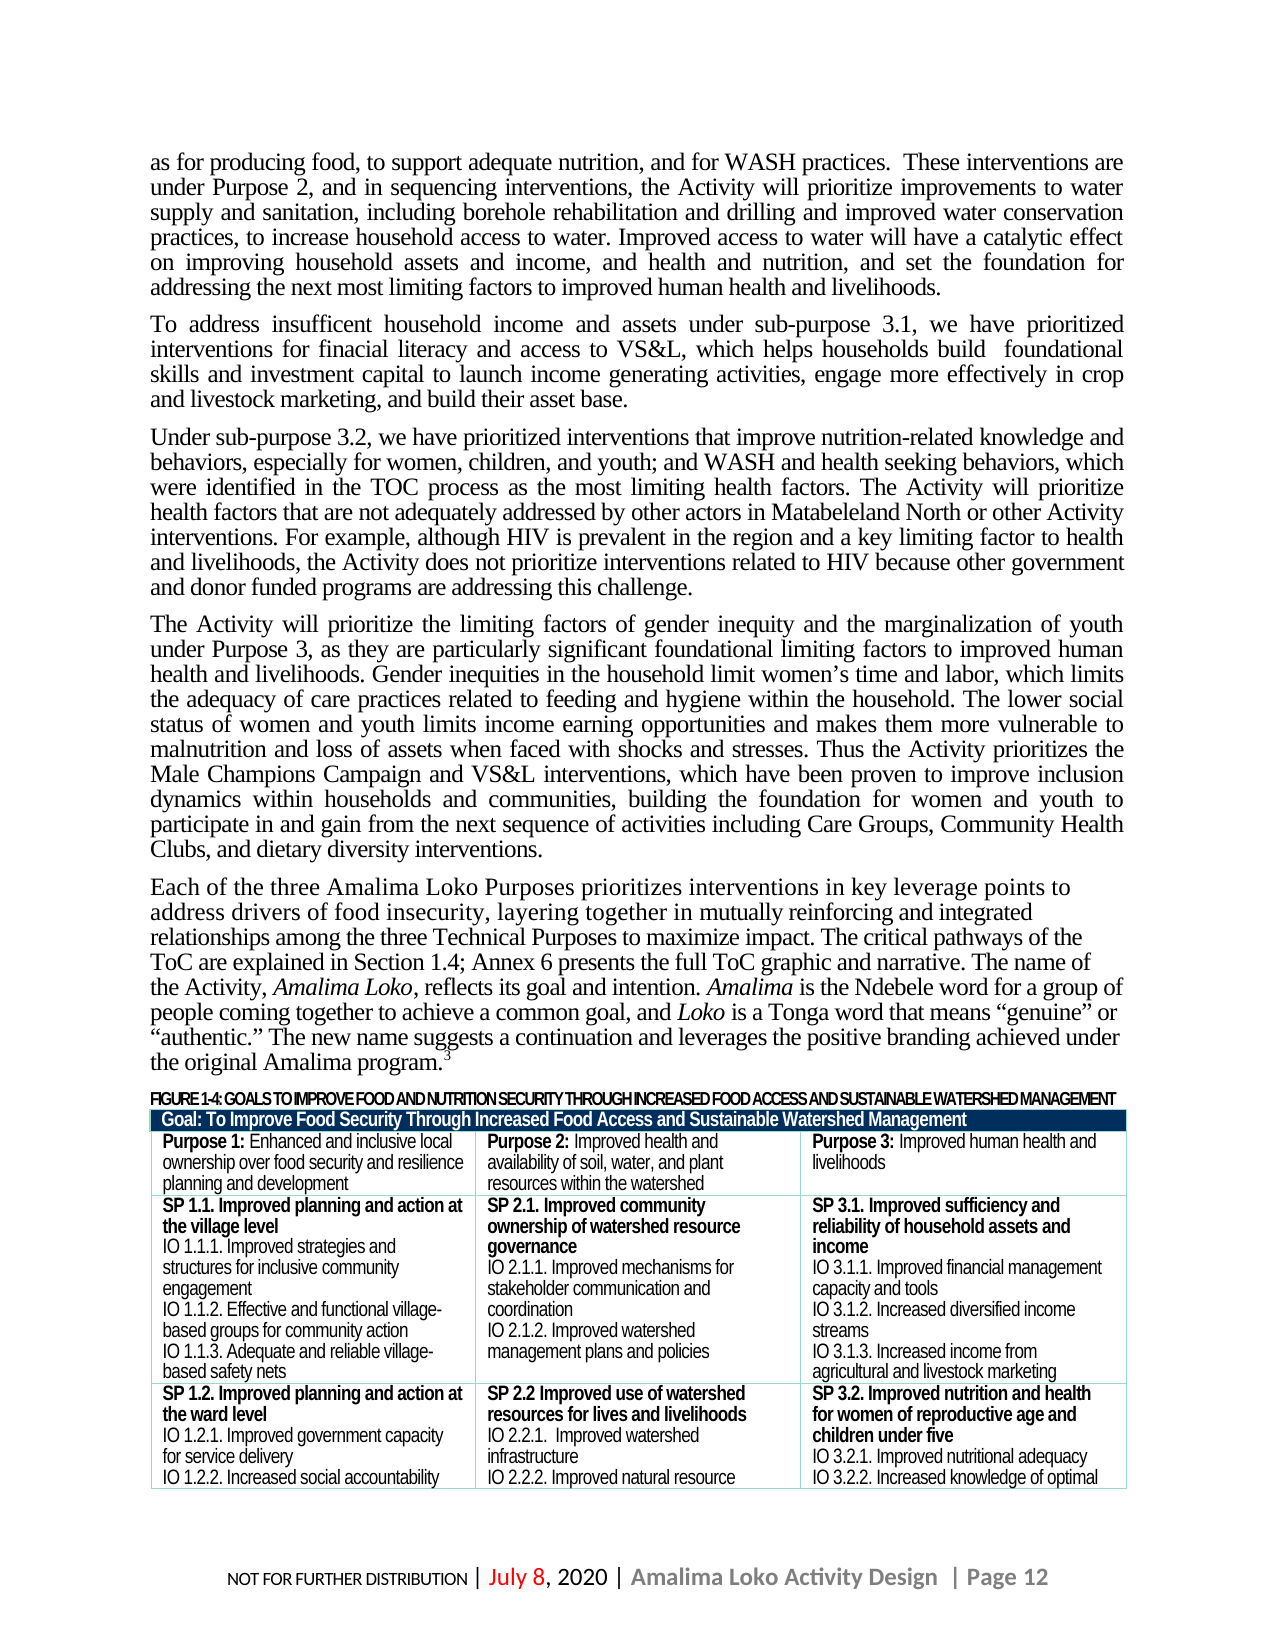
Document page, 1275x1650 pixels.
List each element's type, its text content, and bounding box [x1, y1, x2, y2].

text Each of the three Amalima Loko Purposes prioritizes interventions in key leverage points to address drivers of food insecurity, layering together in mutually reinforcing and integrated relationships among the three Technical Purposes to maximize impact. The critical pathways of the ToC are explained in Section 1.4; Annex 6 presents the full ToC graphic and narrative. The name of the Activity, Amalima Loko, reflects its goal and intention. Amalima is the Ndebele word for a group of people coming together to achieve a common goal, and Loko is a Tonga word that means “genuine” or “authentic.” The new name suggests a continuation and leverages the positive branding achieved under the original Amalima program.3 [150, 875, 1125, 1075]
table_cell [476, 1384, 800, 1488]
subtitle FIGURE 1-4: GOALS TO IMPROVE FOOD AND NUTRITION SECURITY THROUGH INCREASED FOOD ACCESS AND SUSTAINABLE WATERSHED MANAGEMENT [150, 1087, 1125, 1109]
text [150, 150, 1125, 300]
text The Activity will prioritize the limiting factors of gender inequity and the marginalization of youth under Purpose 3, as they are particularly significant foundational limiting factors to improved human health and livelihoods. Gender inequities in the household limit women’s time and labor, which limits the adequacy of care practices related to feeding and hygiene within the household. The lower social status of women and youth limits income earning opportunities and makes them more vulnerable to malnutrition and loss of assets when faced with shocks and stresses. Thus the Activity prioritizes the Male Champions Campaign and VS&L interventions, which have been proven to improve inclusion dynamics within households and communities, building the foundation for women and youth to participate in and gain from the next sequence of activities including Care Groups, Community Health Clubs, and dietary diversity interventions. [150, 612, 1125, 862]
table_header Goal: To Improve Food Security Through Increased Food Access and Sustainable Watershed Management [151, 1110, 1126, 1131]
table_cell Purpose 3: Improved human health and livelihoods [801, 1132, 1126, 1194]
table_cell SP 2.1. Improved community ownership of watershed resource governance IO 2.1.1. Improved mechanisms for stakeholder communication and coordination IO 2.1.2. Improved watershed management plans and policies [476, 1196, 800, 1383]
text Under sub-purpose 3.2, we have prioritized interventions that improve nutrition-related knowledge and behaviors, especially for women, children, and youth; and WASH and health seeking behaviors, which were identified in the TOC process as the most limiting health factors. The Activity will prioritize health factors that are not adequately addressed by other actors in Matabeleland North or other Activity interventions. For example, although HIV is prevalent in the region and a key limiting factor to health and livelihoods, the Activity does not prioritize interventions related to HIV because other government and donor funded programs are addressing this challenge. [150, 425, 1125, 600]
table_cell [152, 1384, 475, 1488]
text To address insufficent household income and assets under sub-purpose 3.1, we have prioritized interventions for finacial literacy and access to VS&L, which helps households build foundational skills and investment capital to launch income generating activities, engage more effectively in crop and livestock marketing, and build their asset base. [150, 312, 1125, 412]
table_cell Purpose 1: Enhanced and inclusive local ownership over food security and resilience planning and development [152, 1132, 475, 1194]
table_cell SP 1.1. Improved planning and action at the village level IO 1.1.1. Improved strategies and structures for inclusive community engagement IO 1.1.2. Effective and functional village-based groups for community action IO 1.1.3. Adequate and reliable village-based safety nets [152, 1196, 475, 1383]
table_cell Purpose 2: Improved health and availability of soil, water, and plant resources within the watershed [476, 1132, 800, 1194]
table_cell SP 3.1. Improved sufficiency and reliability of household assets and income IO 3.1.1. Improved financial management capacity and tools IO 3.1.2. Increased diversified income streams IO 3.1.3. Increased income from agricultural and livestock marketing [801, 1196, 1126, 1383]
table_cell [801, 1384, 1126, 1488]
